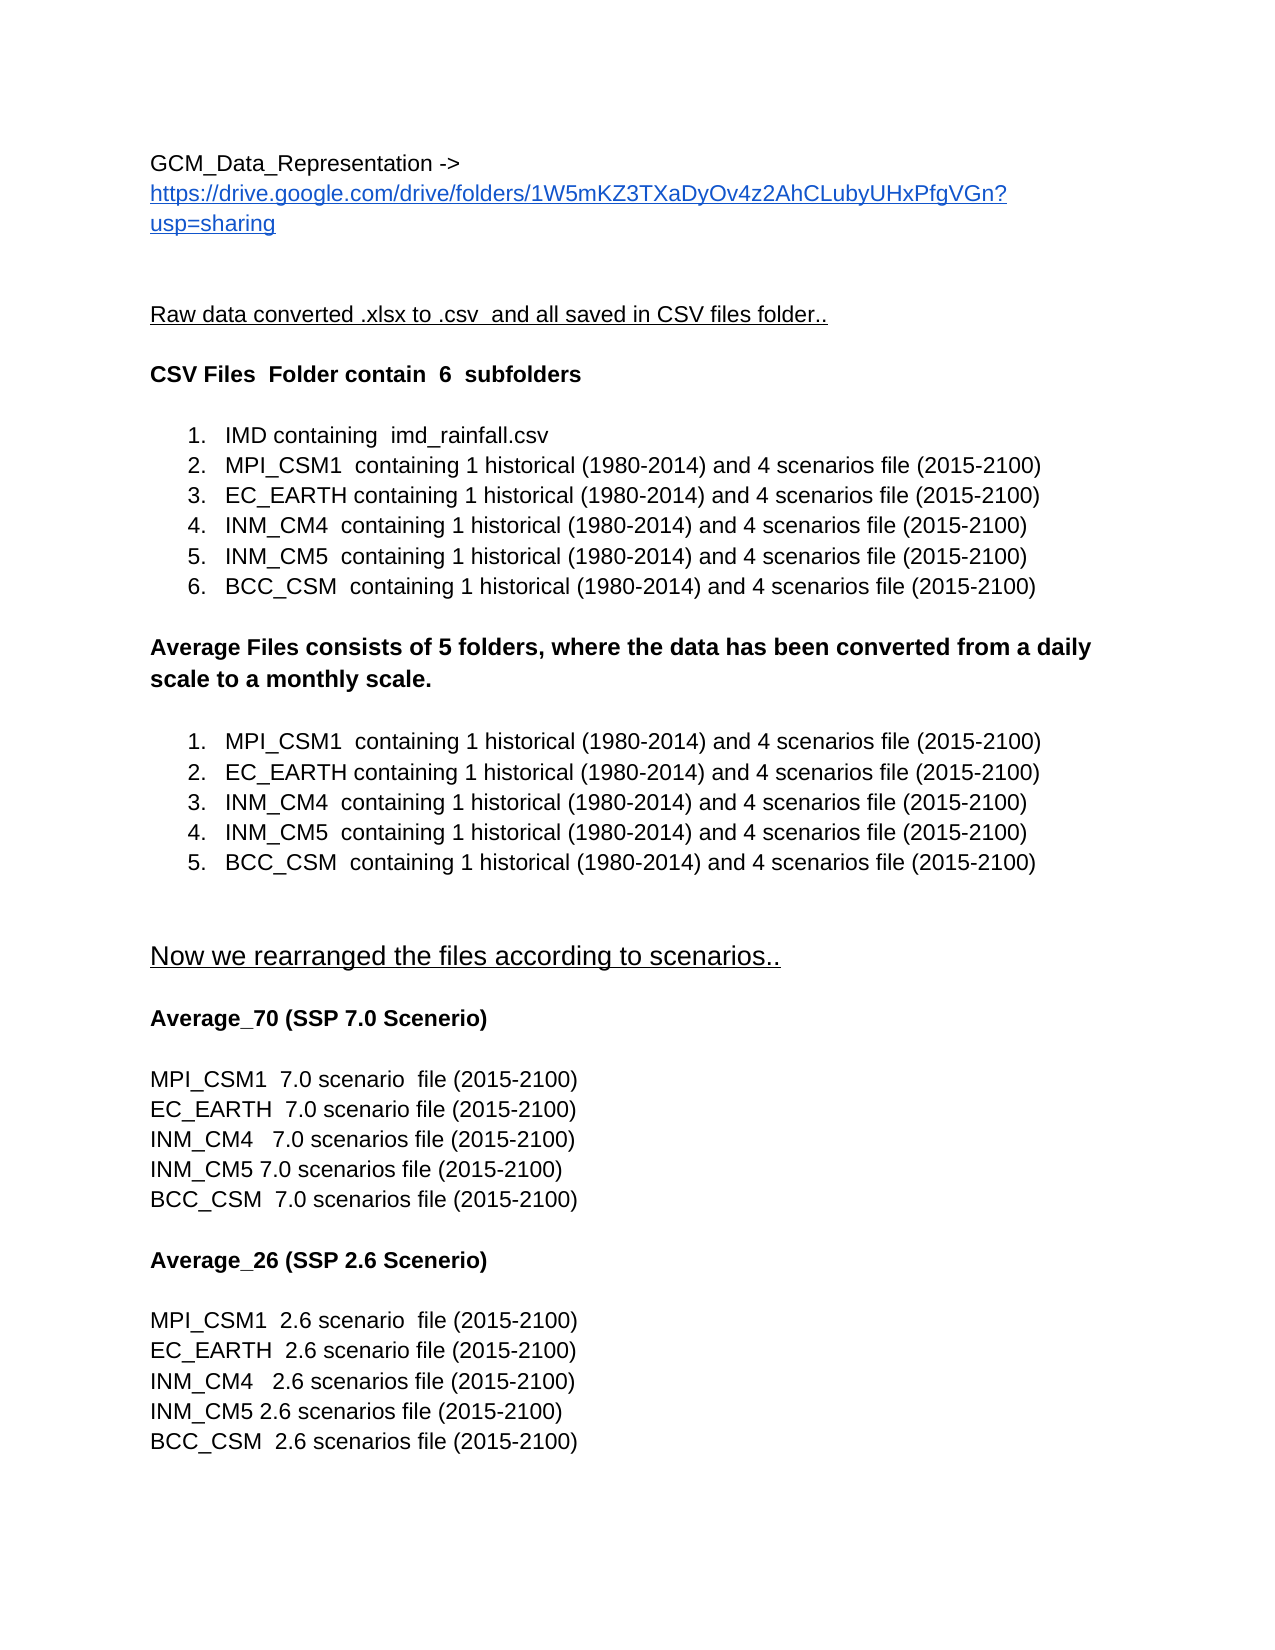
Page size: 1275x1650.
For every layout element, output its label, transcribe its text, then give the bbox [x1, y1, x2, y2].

text BCC_CSM 2.6 scenarios file (2015-2100) [150, 1428, 1125, 1454]
list BCC_CSM containing 1 historical (1980-2014) and 4 scenarios file (2015-2100) [187, 849, 1125, 876]
text MPI_CSM1 7.0 scenario file (2015-2100) [150, 1066, 1125, 1092]
list INM_CM4 containing 1 historical (1980-2014) and 4 scenarios file (2015-2100) [187, 789, 1125, 815]
list INM_CM5 containing 1 historical (1980-2014) and 4 scenarios file (2015-2100) [187, 543, 1125, 569]
list MPI_CSM1 containing 1 historical (1980-2014) and 4 scenarios file (2015-2100) [187, 452, 1125, 478]
text Average_26 (SSP 2.6 Scenerio) [150, 1247, 1125, 1273]
text Now we rearranged the files according to scenarios.. Average_70 (SSP 7.0 Scenerio) [150, 940, 1125, 1031]
text INM_CM4 2.6 scenarios file (2015-2100) [150, 1368, 1125, 1394]
list MPI_CSM1 containing 1 historical (1980-2014) and 4 scenarios file (2015-2100) [187, 728, 1125, 755]
text EC_EARTH 2.6 scenario file (2015-2100) [150, 1337, 1125, 1364]
text INM_CM5 7.0 scenarios file (2015-2100) [150, 1156, 1125, 1182]
list EC_EARTH containing 1 historical (1980-2014) and 4 scenarios file (2015-2100) [187, 758, 1125, 785]
list IMD containing imd_rainfall.csv [187, 422, 1125, 448]
text INM_CM5 2.6 scenarios file (2015-2100) [150, 1398, 1125, 1424]
text MPI_CSM1 2.6 scenario file (2015-2100) [150, 1307, 1125, 1333]
text https://drive.google.com/drive/folders/1W5mKZ3TXaDyOv4z2AhCLubyUHxPfgVGn?usp=sharing [150, 180, 1125, 237]
text EC_EARTH 7.0 scenario file (2015-2100) [150, 1096, 1125, 1122]
list INM_CM5 containing 1 historical (1980-2014) and 4 scenarios file (2015-2100) [187, 819, 1125, 845]
text Average Files consists of 5 folders, where the data has been converted from a daily scale to a monthly scale. [150, 633, 1125, 693]
text BCC_CSM 7.0 scenarios file (2015-2100) [150, 1186, 1125, 1213]
text GCM_Data_Representation -> [150, 150, 1125, 176]
text INM_CM4 7.0 scenarios file (2015-2100) [150, 1126, 1125, 1152]
list BCC_CSM containing 1 historical (1980-2014) and 4 scenarios file (2015-2100) [187, 573, 1125, 599]
list EC_EARTH containing 1 historical (1980-2014) and 4 scenarios file (2015-2100) [187, 482, 1125, 509]
text Raw data converted .xlsx to .csv and all saved in CSV files folder.. CSV Files Folder contain 6 subfolders [150, 301, 1125, 388]
list INM_CM4 containing 1 historical (1980-2014) and 4 scenarios file (2015-2100) [187, 512, 1125, 539]
